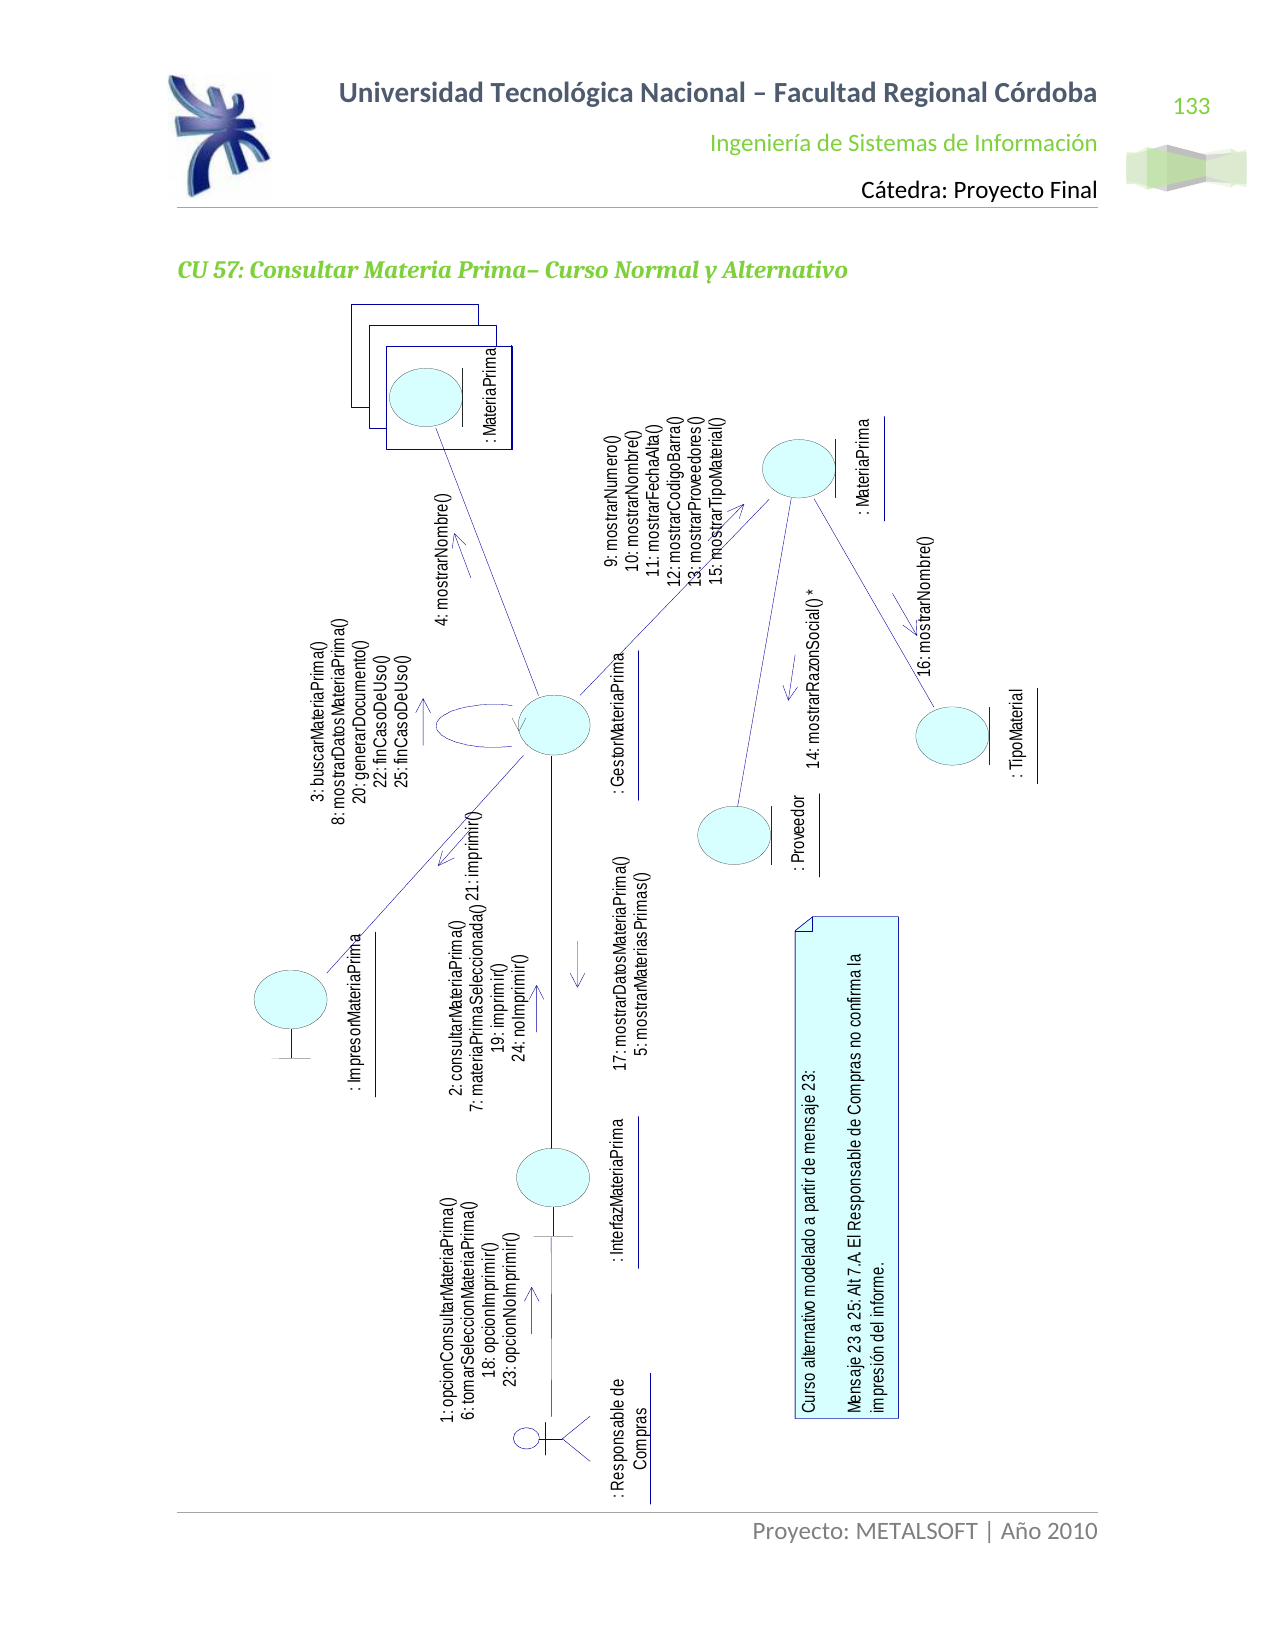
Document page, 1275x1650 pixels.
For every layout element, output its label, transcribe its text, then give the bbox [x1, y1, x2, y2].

picture [167, 74, 272, 199]
text CU 57: Consultar Materia Prima– Curso Normal y Alternativo [177, 256, 1098, 284]
